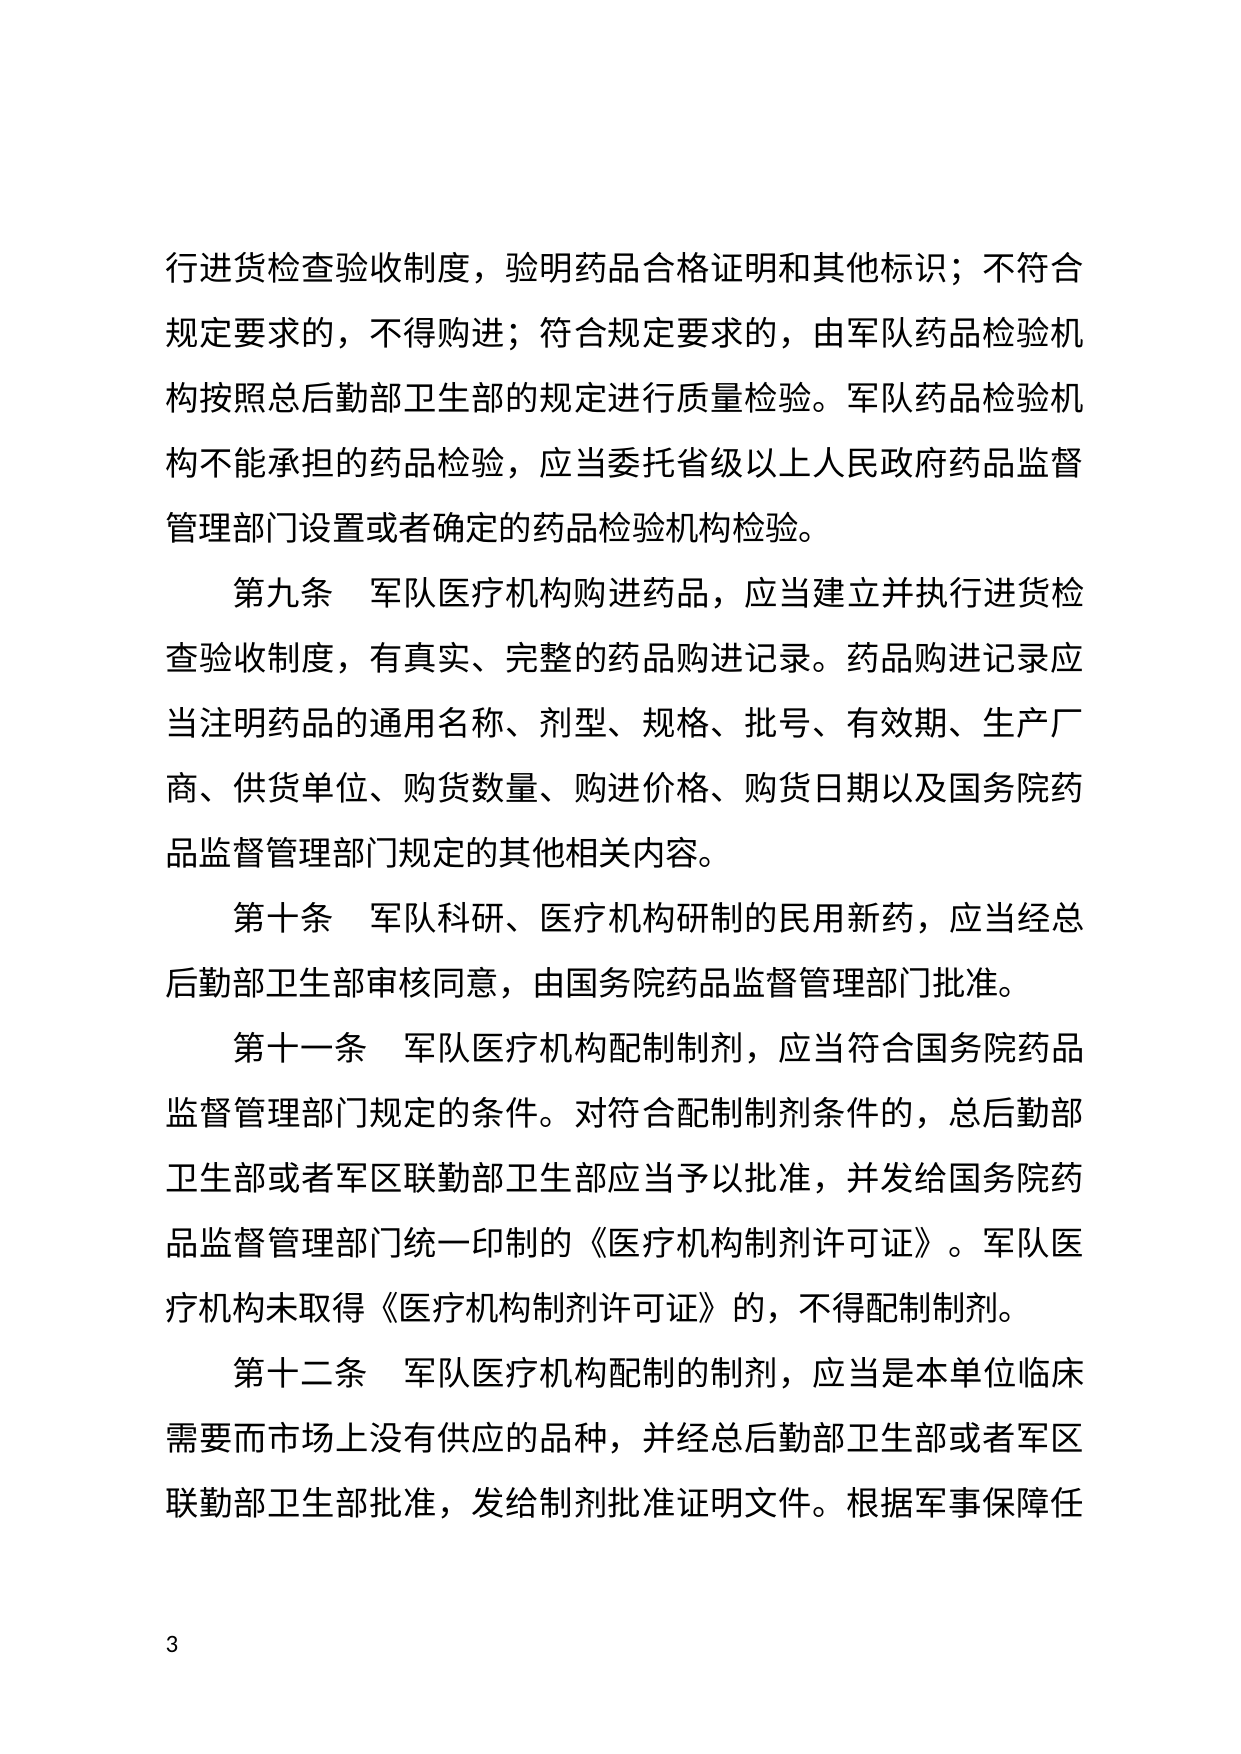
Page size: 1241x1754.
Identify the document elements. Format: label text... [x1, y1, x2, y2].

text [165, 233, 1087, 558]
text 第十一条 军队医疗机构配制制剂，应当符合国务院药品监督管理部门规定的条件。对符合配制制剂条件的，总后勤部卫生部或者军区联勤部卫生部应当予以批准，并发给国务院药品监督管理部门统一印制的《医疗机构制剂许可证》。军队医疗机构未取得《医疗机构制剂许可证》的，不得配制制剂。 [165, 1013, 1087, 1338]
text 第九条 军队医疗机构购进药品，应当建立并执行进货检查验收制度，有真实、完整的药品购进记录。药品购进记录应当注明药品的通用名称、剂型、规格、批号、有效期、生产厂商、供货单位、购货数量、购进价格、购货日期以及国务院药品监督管理部门规定的其他相关内容。 [165, 558, 1087, 883]
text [165, 1338, 1087, 1533]
text 第十条 军队科研、医疗机构研制的民用新药，应当经总后勤部卫生部审核同意，由国务院药品监督管理部门批准。 [165, 883, 1087, 1013]
